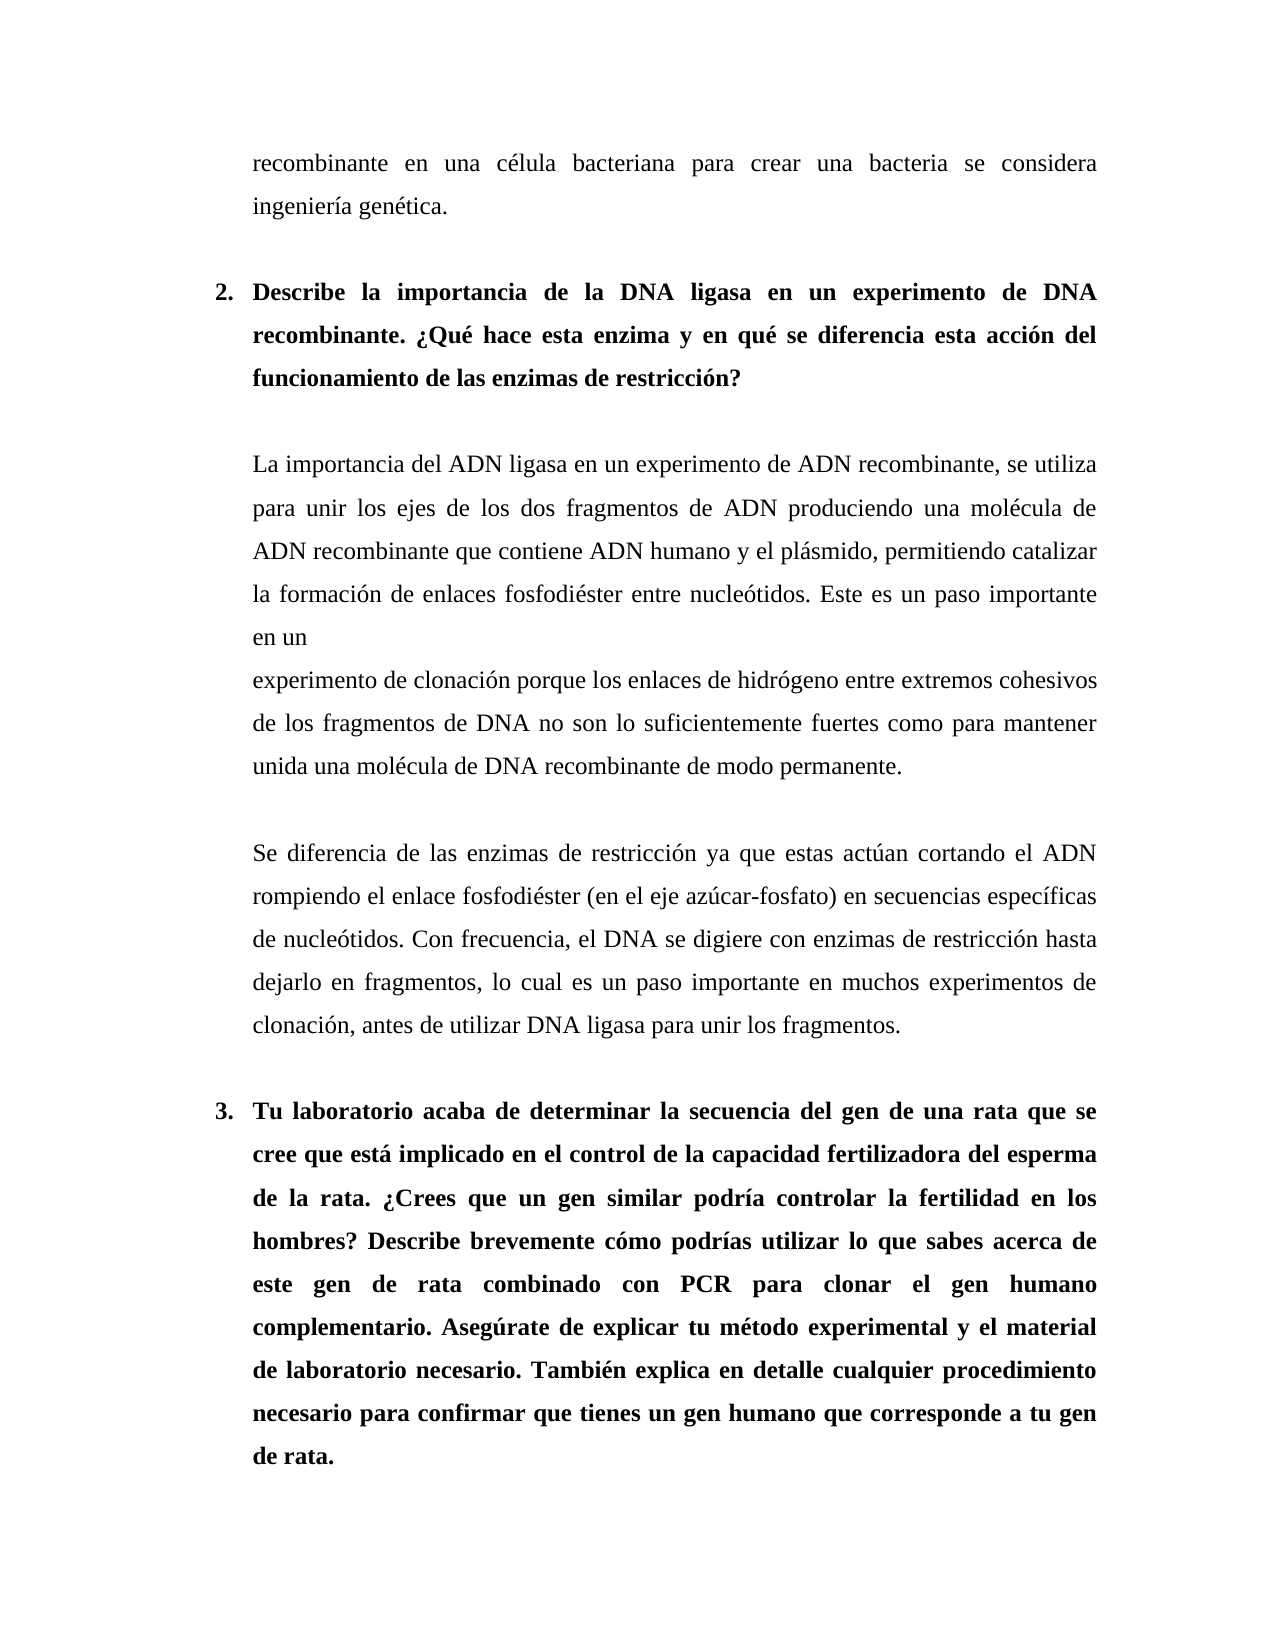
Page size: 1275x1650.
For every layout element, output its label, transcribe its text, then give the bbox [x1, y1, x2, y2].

list Se diferencia de las enzimas de restricción ya que estas actúan cortando el ADN rompiendo el enlace fosfodiéster (en el eje azúcar-fosfato) en secuencias específicas de nucleótidos. Con frecuencia, el DNA se digiere con enzimas de restricción hasta dejarlo en fragmentos, lo cual es un paso importante en muchos experimentos de clonación, antes de utilizar DNA ligasa para unir los fragmentos. [252, 838, 1098, 1039]
list experimento de clonación porque los enlaces de hidrógeno entre extremos cohesivos de los fragmentos de DNA no son lo suficientemente fuertes como para mantener unida una molécula de DNA recombinante de modo permanente. [252, 665, 1098, 780]
list Describe la importancia de la DNA ligasa en un experimento de DNA recombinante. ¿Qué hace esta enzima y en qué se diferencia esta acción del funcionamiento de las enzimas de restricción? [215, 277, 1098, 392]
list Tu laboratorio acaba de determinar la secuencia del gen de una rata que se cree que está implicado en el control de la capacidad fertilizadora del esperma de la rata. ¿Crees que un gen similar podría controlar la fertilidad en los hombres? Describe brevemente cómo podrías utilizar lo que sabes acerca de este gen de rata combinado con PCR para clonar el gen humano complementario. Asegúrate de explicar tu método experimental y el material de laboratorio necesario. También explica en detalle cualquier procedimiento necesario para confirmar que tienes un gen humano que corresponde a tu gen de rata. [215, 1096, 1098, 1470]
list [252, 148, 1098, 219]
list La importancia del ADN ligasa en un experimento de ADN recombinante, se utiliza para unir los ejes de los dos fragmentos de ADN produciendo una molécula de ADN recombinante que contiene ADN humano y el plásmido, permitiendo catalizar la formación de enlaces fosfodiéster entre nucleótidos. Este es un paso importante en un [252, 449, 1098, 651]
